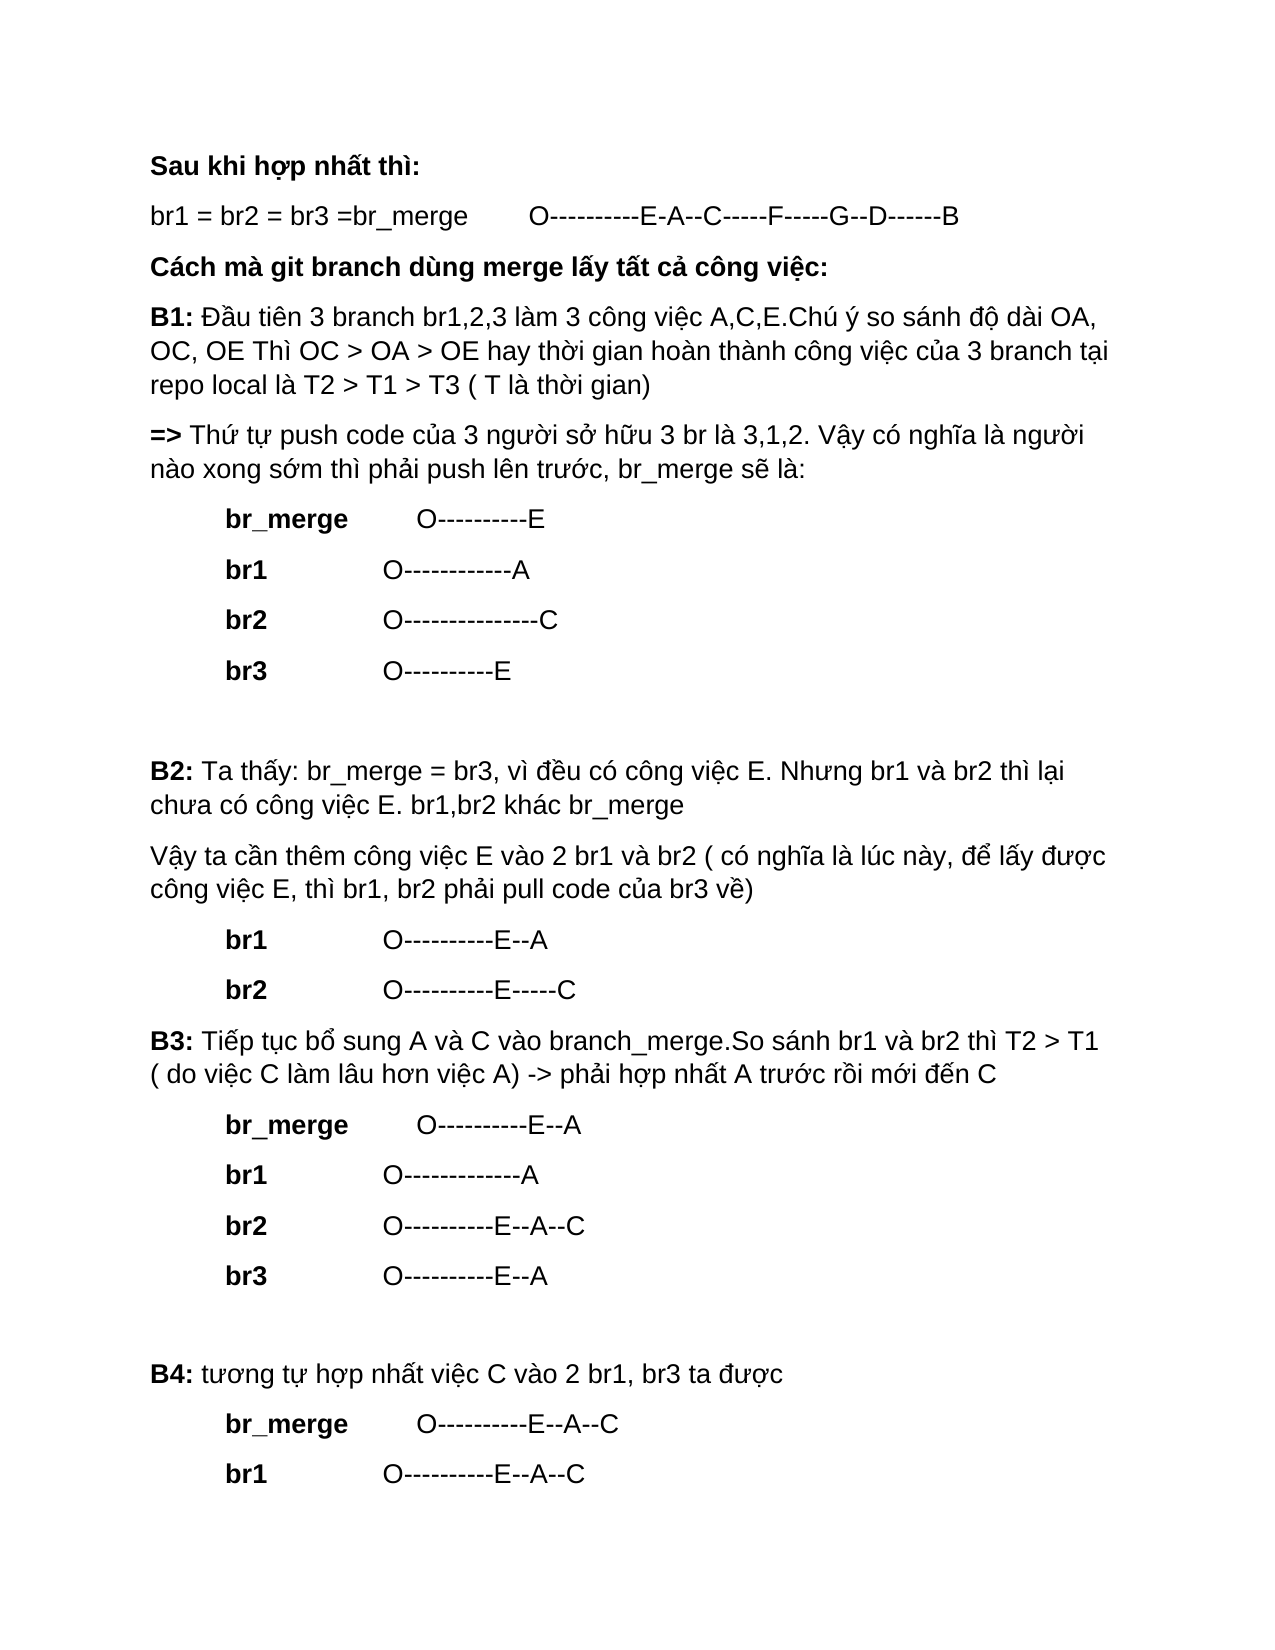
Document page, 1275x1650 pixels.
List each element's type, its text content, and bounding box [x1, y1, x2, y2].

text B3: Tiếp tục bổ sung A và C vào branch_merge.So sánh br1 và br2 thì T2 > T1 ( do việc C làm lâu hơn việc A) -> phải hợp nhất A trước rồi mới đến C [150, 1024, 1125, 1089]
text br1 O----------E--A--C [150, 1458, 1125, 1490]
text br_merge O----------E [150, 503, 1125, 534]
text Cách mà git branch dùng merge lấy tất cả công việc: [150, 251, 1125, 282]
text => Thứ tự push code của 3 người sở hữu 3 br là 3,1,2. Vậy có nghĩa là người nào xong sớm thì phải push lên trước, br_merge sẽ là: [150, 419, 1125, 484]
text br3 O----------E--A [150, 1260, 1125, 1291]
text br2 O---------------C [150, 604, 1125, 635]
text br2 O----------E-----C [150, 974, 1125, 1005]
text Vậy ta cần thêm công việc E vào 2 br1 và br2 ( có nghĩa là lúc này, để lấy được công việc E, thì br1, br2 phải pull code của br3 về) [150, 839, 1125, 904]
text br3 O----------E [150, 654, 1125, 686]
text B2: Ta thấy: br_merge = br3, vì đều có công việc E. Nhưng br1 và br2 thì lại chưa có công việc E. br1,br2 khác br_merge [150, 755, 1125, 820]
text br1 = br2 = br3 =br_merge O----------E-A--C-----F-----G--D------B [150, 200, 1125, 232]
text br1 O----------E--A [150, 924, 1125, 955]
text br1 O-------------A [150, 1159, 1125, 1190]
text br2 O----------E--A--C [150, 1209, 1125, 1241]
text br_merge O----------E--A [150, 1109, 1125, 1140]
text Sau khi hợp nhất thì: [150, 150, 1125, 181]
text br_merge O----------E--A--C [150, 1408, 1125, 1439]
text B1: Đầu tiên 3 branch br1,2,3 làm 3 công việc A,C,E.Chú ý so sánh độ dài OA, OC, OE Thì OC > OA > OE hay thời gian hoàn thành công việc của 3 branch tại repo local là T2 > T1 > T3 ( T là thời gian) [150, 301, 1125, 400]
text B4: tương tự hợp nhất việc C vào 2 br1, br3 ta được [150, 1358, 1125, 1389]
text br1 O------------A [150, 554, 1125, 585]
